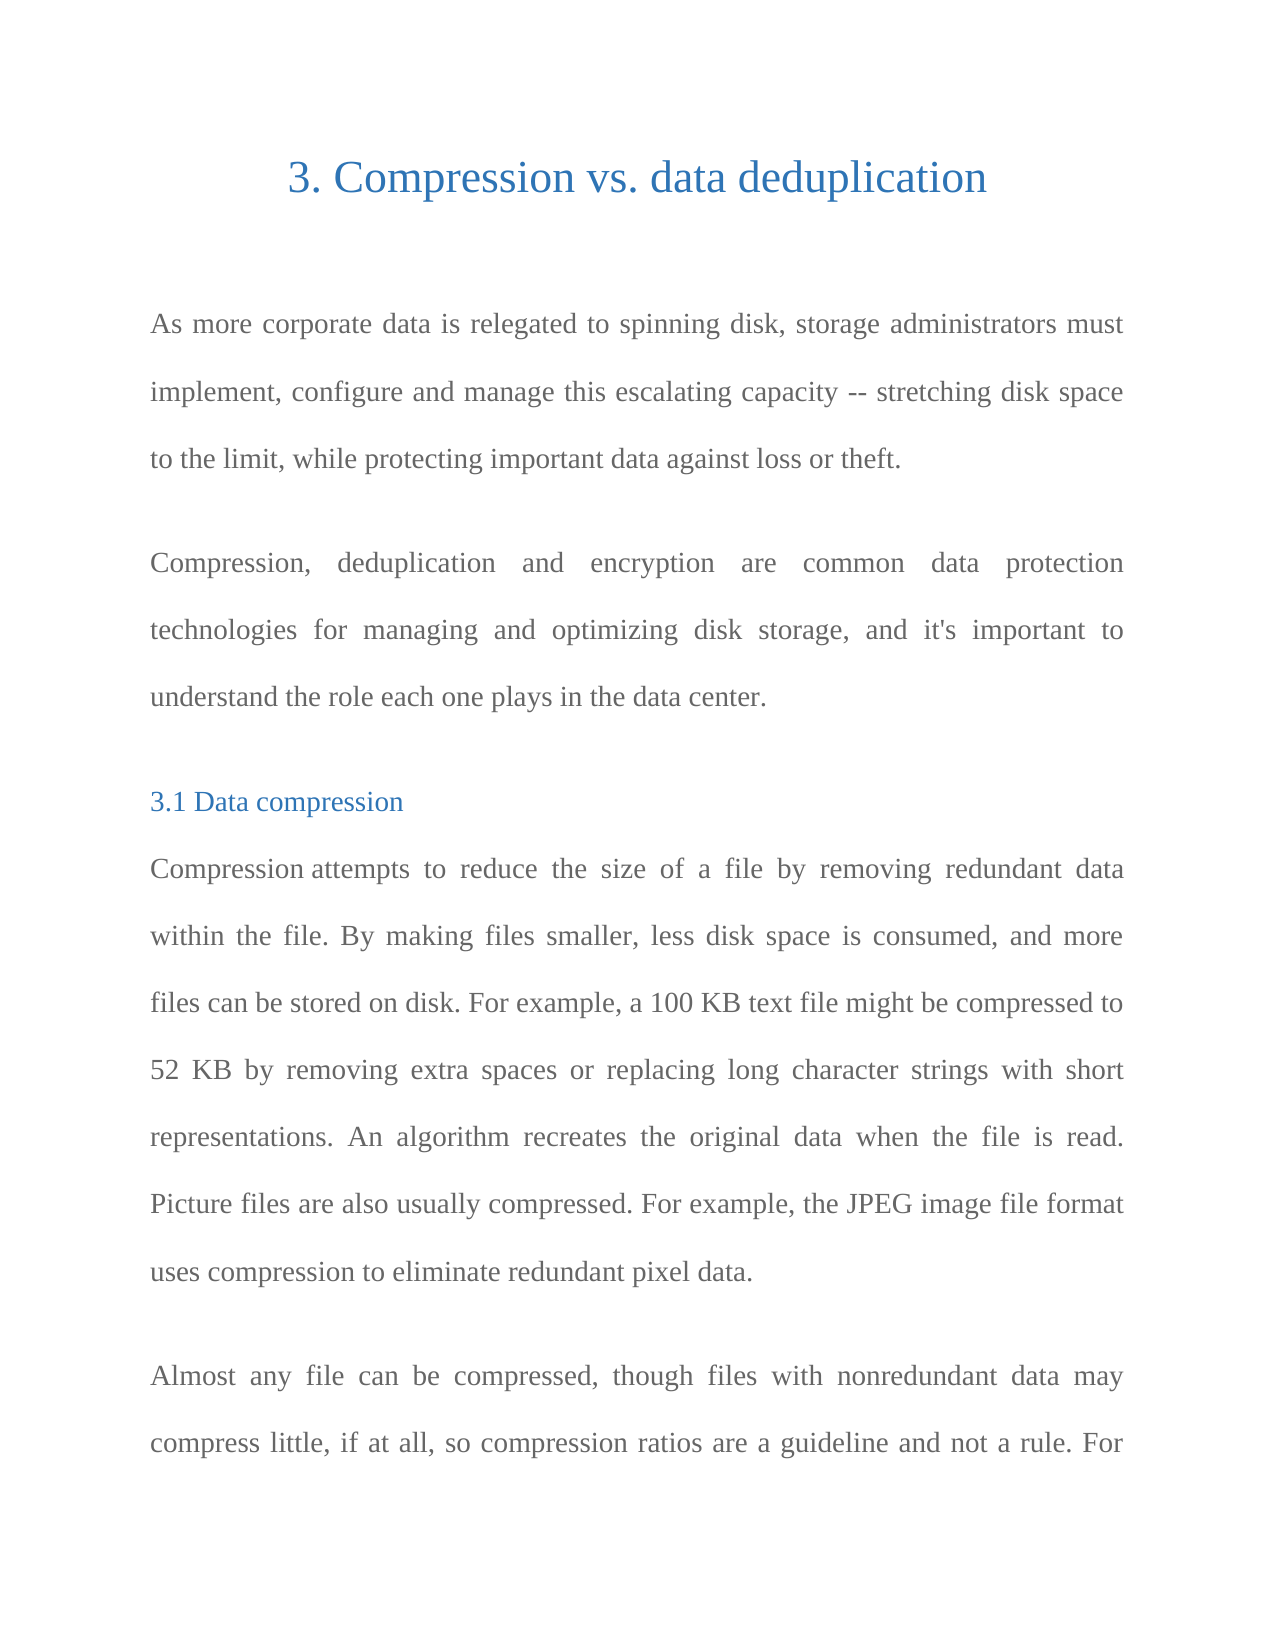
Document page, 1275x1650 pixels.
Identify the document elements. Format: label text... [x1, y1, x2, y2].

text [150, 1358, 1125, 1459]
text Compression, deduplication and encryption are common data protection technologies for managing and optimizing disk storage, and it's important to understand the role each one plays in the data center. [150, 545, 1125, 713]
subtitle 3. Compression vs. data deduplication [150, 150, 1125, 203]
text As more corporate data is relegated to spinning disk, storage administrators must implement, configure and manage this escalating capacity -- stretching disk space to the limit, while protecting important data against loss or theft. [150, 307, 1125, 474]
subtitle 3.1 Data compression [150, 784, 1125, 818]
text Compression attempts to reduce the size of a file by removing redundant data within the file. By making files smaller, less disk space is consumed, and more files can be stored on disk. For example, a 100 KB text file might be compressed to 52 KB by removing extra spaces or replacing long character strings with short representations. An algorithm recreates the original data when the file is read. Picture files are also usually compressed. For example, the JPEG image file format uses compression to eliminate redundant pixel data. [150, 851, 1125, 1287]
